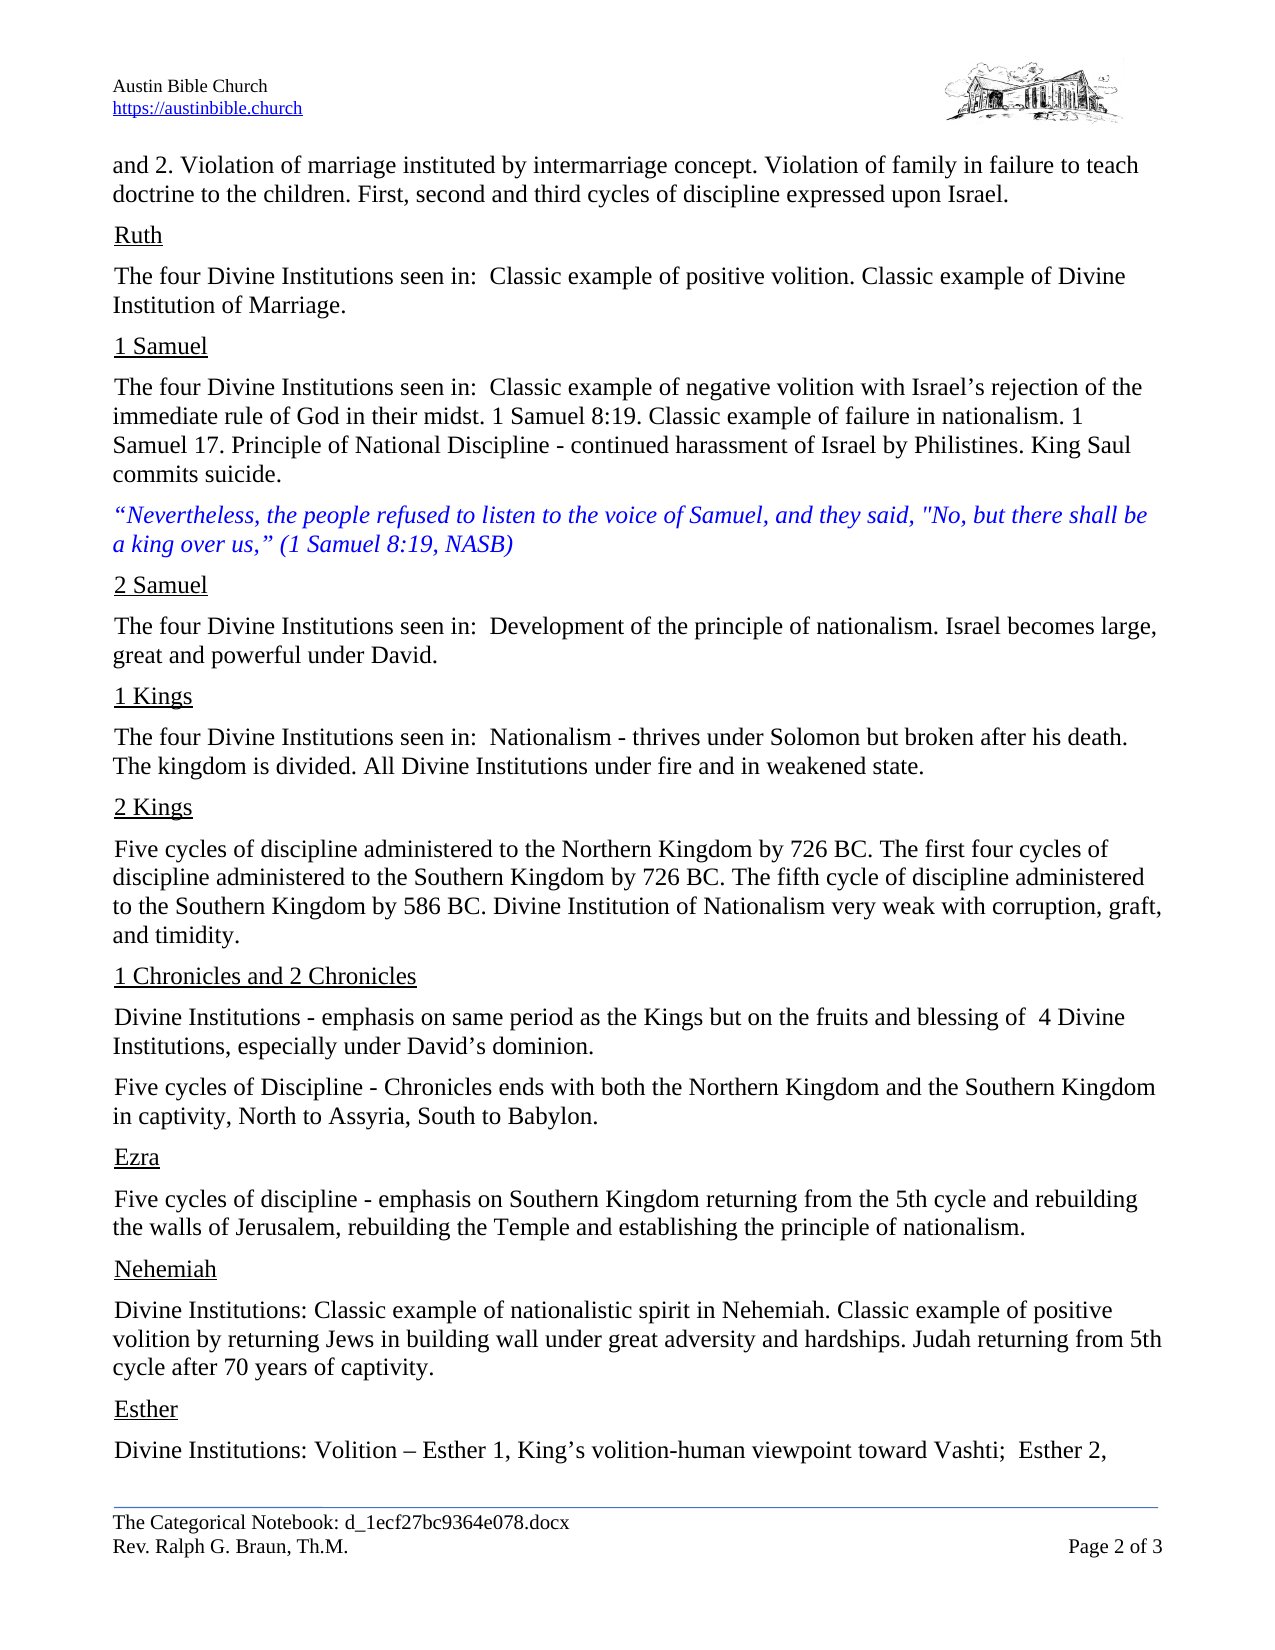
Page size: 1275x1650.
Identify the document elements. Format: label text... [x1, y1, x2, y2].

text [112, 150, 1162, 207]
text Divine Institutions - emphasis on same period as the Kings but on the fruits and blessing of 4 Divine Institutions, especially under David’s dominion. [112, 1002, 1162, 1060]
picture [944, 58, 1124, 125]
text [112, 1435, 1162, 1464]
text 2 Samuel [112, 570, 1162, 599]
text Ruth [112, 220, 1162, 249]
text 1 Samuel [112, 331, 1162, 360]
text “Nevertheless, the people refused to listen to the voice of Samuel, and they said, "No, but there shall be a king over us,” (1 Samuel 8:19, NASB) [112, 500, 1162, 557]
text Esther [112, 1394, 1162, 1422]
text Divine Institutions: Classic example of nationalistic spirit in Nehemiah. Classic example of positive volition by returning Jews in building wall under great adversity and hardships. Judah returning from 5th cycle after 70 years of captivity. [112, 1295, 1162, 1381]
text 2 Kings [112, 792, 1162, 821]
text 1 Chronicles and 2 Chronicles [112, 961, 1162, 990]
text The four Divine Institutions seen in: Classic example of negative volition with Israel’s rejection of the immediate rule of God in their midst. 1 Samuel 8:19. Classic example of failure in nationalism. 1 Samuel 17. Principle of National Discipline - continued harassment of Israel by Philistines. King Saul commits suicide. [112, 372, 1162, 487]
text The four Divine Institutions seen in: Classic example of positive volition. Classic example of Divine Institution of Marriage. [112, 261, 1162, 319]
text 1 Kings [112, 681, 1162, 710]
text Ezra [112, 1142, 1162, 1171]
text Nehemiah [112, 1254, 1162, 1282]
text Five cycles of discipline - emphasis on Southern Kingdom returning from the 5th cycle and rebuilding the walls of Jerusalem, rebuilding the Temple and establishing the principle of nationalism. [112, 1184, 1162, 1241]
text Five cycles of Discipline - Chronicles ends with both the Northern Kingdom and the Southern Kingdom in captivity, North to Assyria, South to Babylon. [112, 1072, 1162, 1130]
text Five cycles of discipline administered to the Northern Kingdom by 726 BC. The first four cycles of discipline administered to the Southern Kingdom by 726 BC. The fifth cycle of discipline administered to the Southern Kingdom by 586 BC. Divine Institution of Nationalism very weak with corruption, graft, and timidity. [112, 834, 1162, 949]
text The four Divine Institutions seen in: Development of the principle of nationalism. Israel becomes large, great and powerful under David. [112, 611, 1162, 669]
text The four Divine Institutions seen in: Nationalism - thrives under Solomon but broken after his death. The kingdom is divided. All Divine Institutions under fire and in weakened state. [112, 722, 1162, 780]
